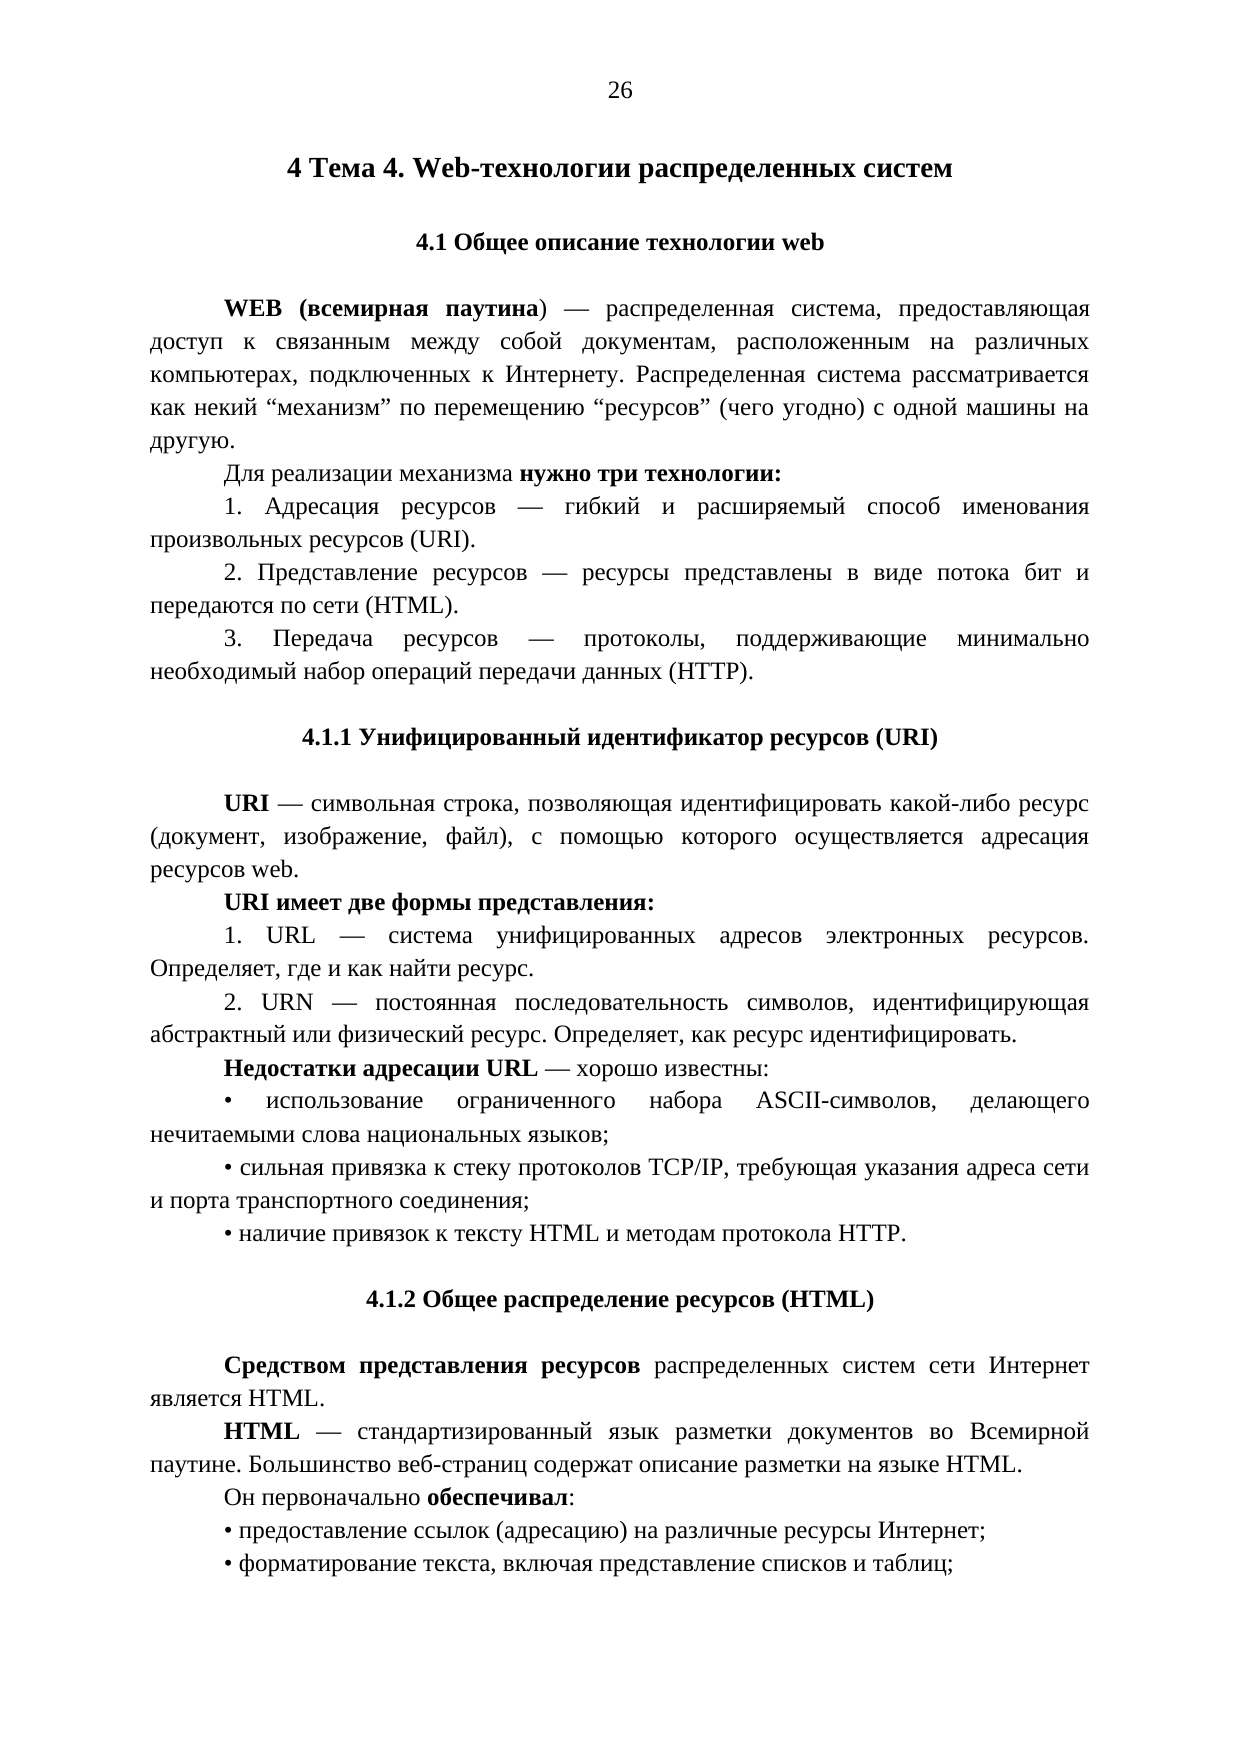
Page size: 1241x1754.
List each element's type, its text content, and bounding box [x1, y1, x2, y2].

text • предоставление ссылок (адресацию) на различные ресурсы Интернет; [150, 1515, 1090, 1544]
text 4 Тема 4. Web-технологии распределенных систем [150, 150, 1090, 183]
text • использование ограниченного набора ASCII-символов, делающего нечитаемыми слова национальных языков; [150, 1086, 1090, 1147]
text • сильная привязка к стеку протоколов TCP/IP, требующая указания адреса сети и порта транспортного соединения; [150, 1152, 1090, 1213]
text Недостатки адресации URL — хорошо известны: [150, 1053, 1090, 1081]
text WEB (всемирная паутина) — распределенная система, предоставляющая доступ к связанным между собой документам, расположенным на различных компьютерах, подключенных к Интернету. Распределенная система рассматривается как некий “механизм” по перемещению “ресурсов” (чего угодно) с одной машины на другую. [150, 293, 1090, 454]
text • форматирование текста, включая представление списков и таблиц; [150, 1548, 1090, 1577]
text Средством представления ресурсов распределенных систем сети Интернет является HTML. [150, 1350, 1090, 1412]
text 2. URN — постоянная последовательность символов, идентифицирующая абстрактный или физический ресурс. Определяет, как ресурс идентифицировать. [150, 987, 1090, 1048]
text 4.1.1 Унифицированный идентификатор ресурсов (URI) [150, 722, 1090, 751]
text 4.1.2 Общее распределение ресурсов (HTML) [150, 1284, 1090, 1312]
text URI — символьная строка, позволяющая идентифицировать какой-либо ресурс (документ, изображение, файл), с помощью которого осуществляется адресация ресурсов web. [150, 788, 1090, 883]
text URI имеет две формы представления: [150, 887, 1090, 916]
text 1. URL — система унифицированных адресов электронных ресурсов. Определяет, где и как найти ресурс. [150, 921, 1090, 982]
text 3. Передача ресурсов — протоколы, поддерживающие минимально необходимый набор операций передачи данных (HTTP). [150, 623, 1090, 685]
text • наличие привязок к тексту HTML и методам протокола HTTP. [150, 1218, 1090, 1246]
text Он первоначально обеспечивал: [150, 1482, 1090, 1511]
text 1. Адресация ресурсов — гибкий и расширяемый способ именования произвольных ресурсов (URI). [150, 491, 1090, 553]
text HTML — стандартизированный язык разметки документов во Всемирной паутине. Большинство веб-страниц содержат описание разметки на языке HTML. [150, 1416, 1090, 1478]
text Для реализации механизма нужно три технологии: [150, 458, 1090, 487]
text 4.1 Общее описание технологии web [150, 227, 1090, 256]
text 2. Представление ресурсов — ресурсы представлены в виде потока бит и передаются по сети (HTML). [150, 557, 1090, 619]
